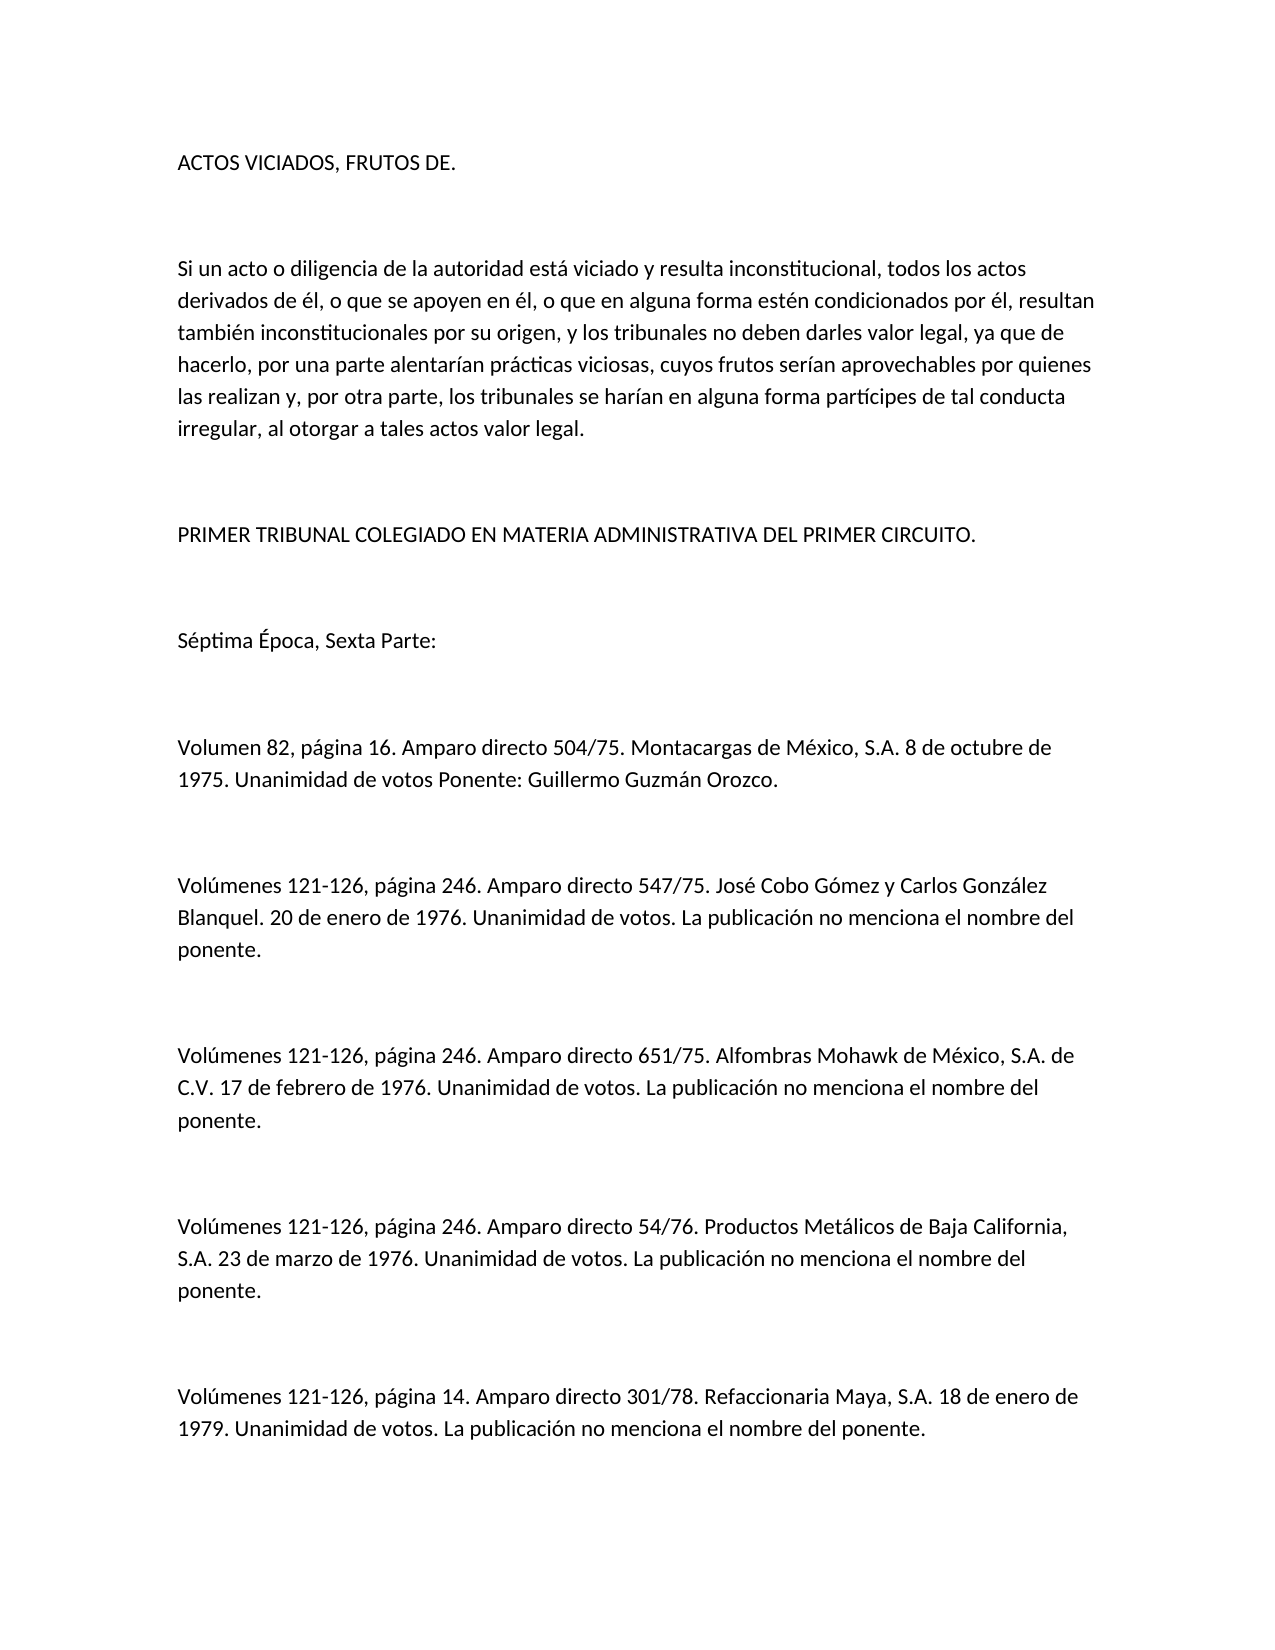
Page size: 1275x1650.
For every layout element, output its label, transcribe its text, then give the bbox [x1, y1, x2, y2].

text Volumen 82, página 16. Amparo directo 504/75. Montacargas de México, S.A. 8 de octubre de 1975. Unanimidad de votos Ponente: Guillermo Guzmán Orozco. [177, 733, 1098, 793]
text Séptima Época, Sexta Parte: [177, 627, 1098, 655]
text PRIMER TRIBUNAL COLEGIADO EN MATERIA ADMINISTRATIVA DEL PRIMER CIRCUITO. [177, 521, 1098, 549]
text Si un acto o diligencia de la autoridad está viciado y resulta inconstitucional, todos los actos derivados de él, o que se apoyen en él, o que en alguna forma estén condicionados por él, resultan también inconstitucionales por su origen, y los tribunales no deben darles valor legal, ya que de hacerlo, por una parte alentarían prácticas viciosas, cuyos frutos serían aprovechables por quienes las realizan y, por otra parte, los tribunales se harían en alguna forma partícipes de tal conducta irregular, al otorgar a tales actos valor legal. [177, 254, 1098, 443]
text Volúmenes 121-126, página 14. Amparo directo 301/78. Refaccionaria Maya, S.A. 18 de enero de 1979. Unanimidad de votos. La publicación no menciona el nombre del ponente. [177, 1382, 1098, 1442]
text Volúmenes 121-126, página 246. Amparo directo 547/75. José Cobo Gómez y Carlos González Blanquel. 20 de enero de 1976. Unanimidad de votos. La publicación no menciona el nombre del ponente. [177, 871, 1098, 963]
text Volúmenes 121-126, página 246. Amparo directo 54/76. Productos Metálicos de Baja California, S.A. 23 de marzo de 1976. Unanimidad de votos. La publicación no menciona el nombre del ponente. [177, 1212, 1098, 1304]
text Volúmenes 121-126, página 246. Amparo directo 651/75. Alfombras Mohawk de México, S.A. de C.V. 17 de febrero de 1976. Unanimidad de votos. La publicación no menciona el nombre del ponente. [177, 1041, 1098, 1134]
text ACTOS VICIADOS, FRUTOS DE. [177, 148, 1098, 176]
